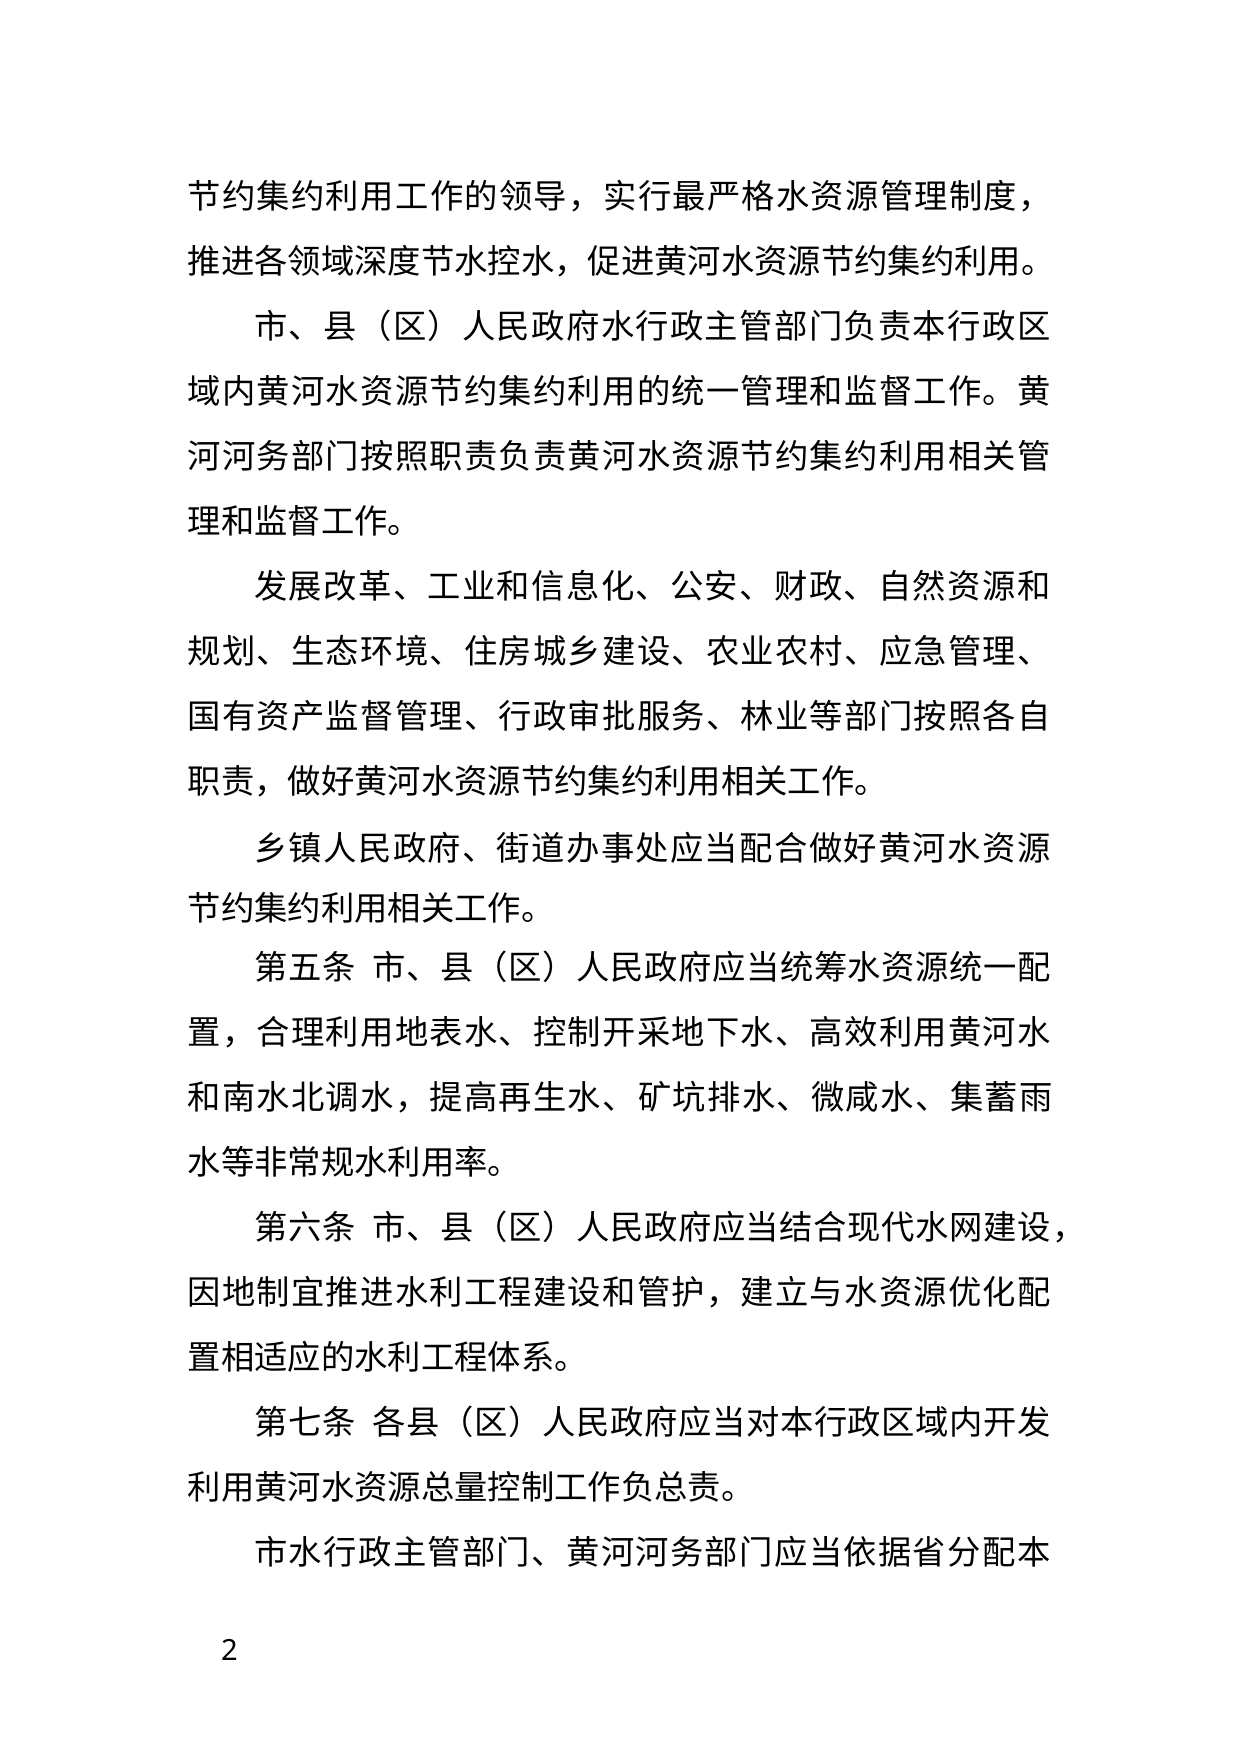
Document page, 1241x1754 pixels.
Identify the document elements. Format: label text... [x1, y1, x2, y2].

text 第六条 市、县（区）人民政府应当结合现代水网建设，因地制宜推进水利工程建设和管护，建立与水资源优化配置相适应的水利工程体系。 [187, 1193, 1053, 1388]
text 市、县（区）人民政府水行政主管部门负责本行政区域内黄河水资源节约集约利用的统一管理和监督工作。黄河河务部门按照职责负责黄河水资源节约集约利用相关管理和监督工作。 [187, 292, 1053, 552]
text 第五条 市、县（区）人民政府应当统筹水资源统一配置，合理利用地表水、控制开采地下水、高效利用黄河水和南水北调水，提高再生水、矿坑排水、微咸水、集蓄雨水等非常规水利用率。 [187, 933, 1053, 1193]
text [187, 1518, 1053, 1583]
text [187, 162, 1053, 292]
text 第七条 各县（区）人民政府应当对本行政区域内开发利用黄河水资源总量控制工作负总责。 [187, 1388, 1053, 1518]
text 乡镇人民政府、街道办事处应当配合做好黄河水资源节约集约利用相关工作。 [187, 812, 1053, 933]
text 发展改革、工业和信息化、公安、财政、自然资源和规划、生态环境、住房城乡建设、农业农村、应急管理、国有资产监督管理、行政审批服务、林业等部门按照各自职责，做好黄河水资源节约集约利用相关工作。 [187, 552, 1053, 812]
